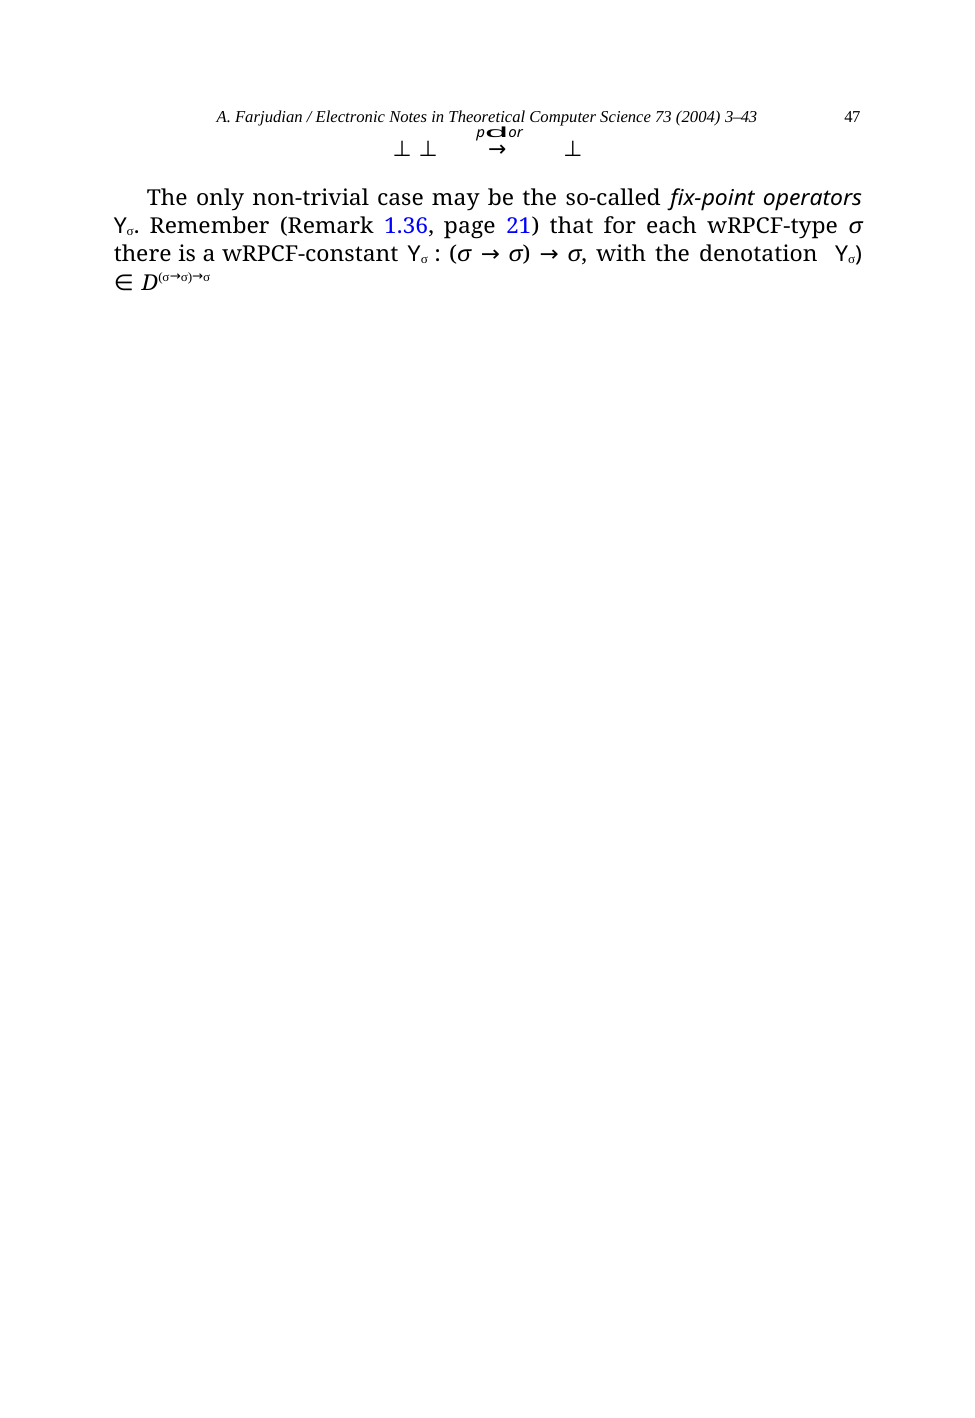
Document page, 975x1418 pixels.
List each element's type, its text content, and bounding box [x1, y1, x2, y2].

text pdor [102, 125, 897, 140]
text The only non-trivial case may be the so-called ﬁx-point operators Yσ. Remember (Remark 1.36, page 21) that for each wRPCF-type σ there is a wRPCF-constant Yσ : (σ → σ) → σ, with the denotation Yσ) ∈ D(σ→σ)→σ [113, 183, 862, 297]
text ⊥ ⊥ → ⊥ [102, 140, 873, 160]
